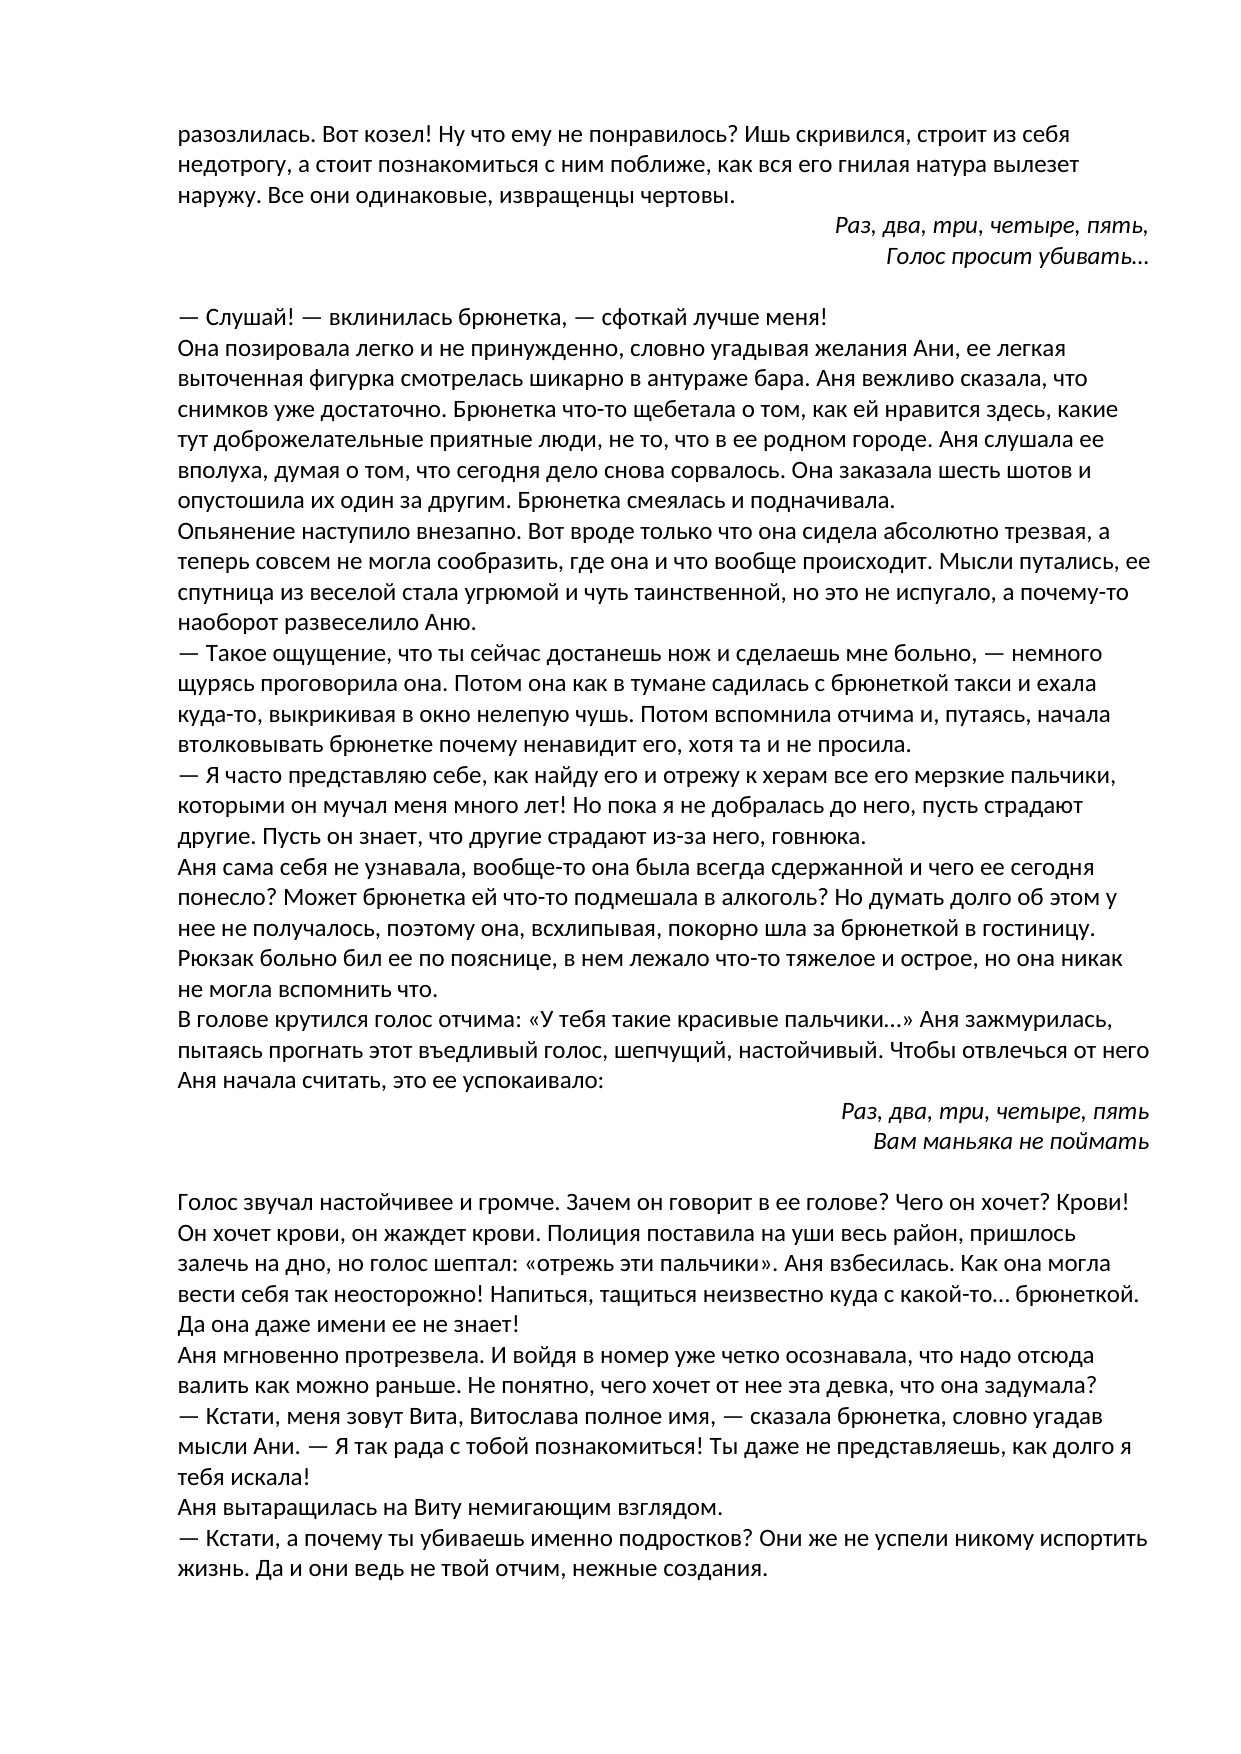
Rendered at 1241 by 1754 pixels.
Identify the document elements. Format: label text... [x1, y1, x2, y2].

text Аня вытаращилась на Виту немигающим взглядом. [177, 1492, 1152, 1522]
text Раз, два, три, четыре, пять Вам маньяка не поймать [177, 1095, 1152, 1156]
text В голове крутился голос отчима: «У тебя такие красивые пальчики…» Аня зажмурилась, пытаясь прогнать этот въедливый голос, шепчущий, настойчивый. Чтобы отвлечься от него Аня начала считать, это ее успокаивало: [177, 1003, 1152, 1095]
text — Такое ощущение, что ты сейчас достанешь нож и сделаешь мне больно, — немного щурясь проговорила она. Потом она как в тумане садилась с брюнеткой такси и ехала куда-то, выкрикивая в окно нелепую чушь. Потом вспомнила отчима и, путаясь, начала втолковывать брюнетке почему ненавидит его, хотя та и не просила. [177, 637, 1152, 759]
text Голос просит убивать… [177, 240, 1152, 271]
text Аня мгновенно протрезвела. И войдя в номер уже четко осознавала, что надо отсюда валить как можно раньше. Не понятно, чего хочет от нее эта девка, что она задумала? [177, 1339, 1152, 1400]
text — Кстати, а почему ты убиваешь именно подростков? Они же не успели никому испортить жизнь. Да и они ведь не твой отчим, нежные создания. [177, 1522, 1152, 1583]
text Голос звучал настойчивее и громче. Зачем он говорит в ее голове? Чего он хочет? Крови! Он хочет крови, он жаждет крови. Полиция поставила на уши весь район, пришлось залечь на дно, но голос шептал: «отрежь эти пальчики». Аня взбесилась. Как она могла вести себя так неосторожно! Напиться, тащиться неизвестно куда с какой-то… брюнеткой. Да она даже имени ее не знает! [177, 1186, 1152, 1339]
text Аня сама себя не узнавала, вообще-то она была всегда сдержанной и чего ее сегодня понесло? Может брюнетка ей что-то подмешала в алкоголь? Но думать долго об этом у нее не получалось, поэтому она, всхлипывая, покорно шла за брюнеткой в гостиницу. Рюкзак больно бил ее по пояснице, в нем лежало что-то тяжелое и острое, но она никак не могла вспомнить что. [177, 851, 1152, 1003]
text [177, 118, 1152, 210]
text — Кстати, меня зовут Вита, Витослава полное имя, — сказала брюнетка, словно угадав мысли Ани. — Я так рада с тобой познакомиться! Ты даже не представляешь, как долго я тебя искала! [177, 1400, 1152, 1492]
text — Я часто представляю себе, как найду его и отрежу к херам все его мерзкие пальчики, которыми он мучал меня много лет! Но пока я не добралась до него, пусть страдают другие. Пусть он знает, что другие страдают из-за него, говнюка. [177, 759, 1152, 851]
text Раз, два, три, четыре, пять, [177, 210, 1152, 240]
text Опьянение наступило внезапно. Вот вроде только что она сидела абсолютно трезвая, а теперь совсем не могла сообразить, где она и что вообще происходит. Мысли путались, ее спутница из веселой стала угрюмой и чуть таинственной, но это не испугало, а почему-то наоборот развеселило Аню. [177, 515, 1152, 637]
text Она позировала легко и не принужденно, словно угадывая желания Ани, ее легкая выточенная фигурка смотрелась шикарно в антураже бара. Аня вежливо сказала, что снимков уже достаточно. Брюнетка что-то щебетала о том, как ей нравится здесь, какие тут доброжелательные приятные люди, не то, что в ее родном городе. Аня слушала ее вполуха, думая о том, что сегодня дело снова сорвалось. Она заказала шесть шотов и опустошила их один за другим. Брюнетка смеялась и подначивала. [177, 332, 1152, 515]
text — Слушай! — вклинилась брюнетка, — сфоткай лучше меня! [177, 301, 1152, 332]
